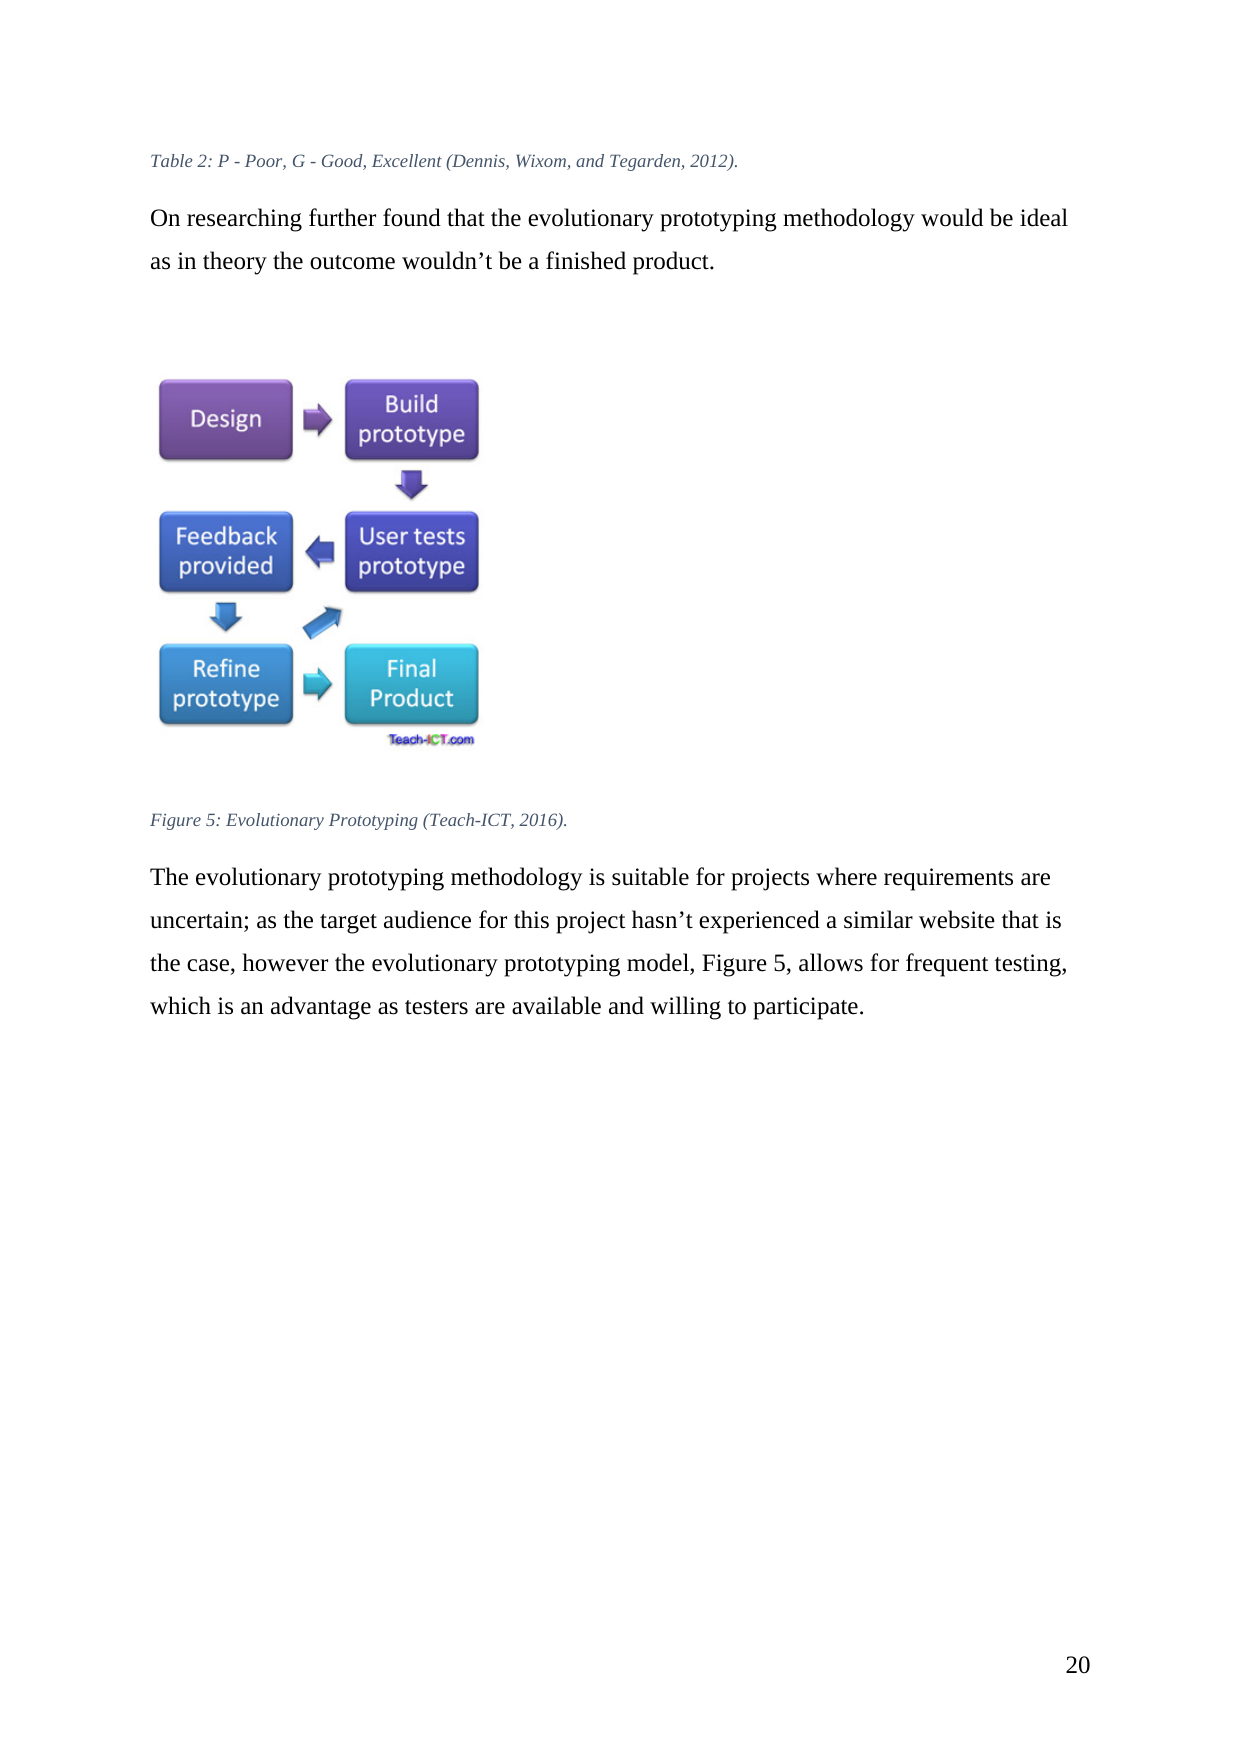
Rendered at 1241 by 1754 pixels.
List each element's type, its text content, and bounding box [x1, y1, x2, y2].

text On researching further found that the evolutionary prototyping methodology would be ideal as in theory the outcome wouldn’t be a finished product. [150, 203, 1090, 275]
text The evolutionary prototyping methodology is suitable for projects where requirements are uncertain; as the target audience for this project hasn’t experienced a similar website that is the case, however the evolutionary prototyping model, Figure 5, allows for frequent testing, which is an advantage as testers are available and willing to participate. [150, 862, 1090, 1020]
picture [150, 375, 488, 751]
